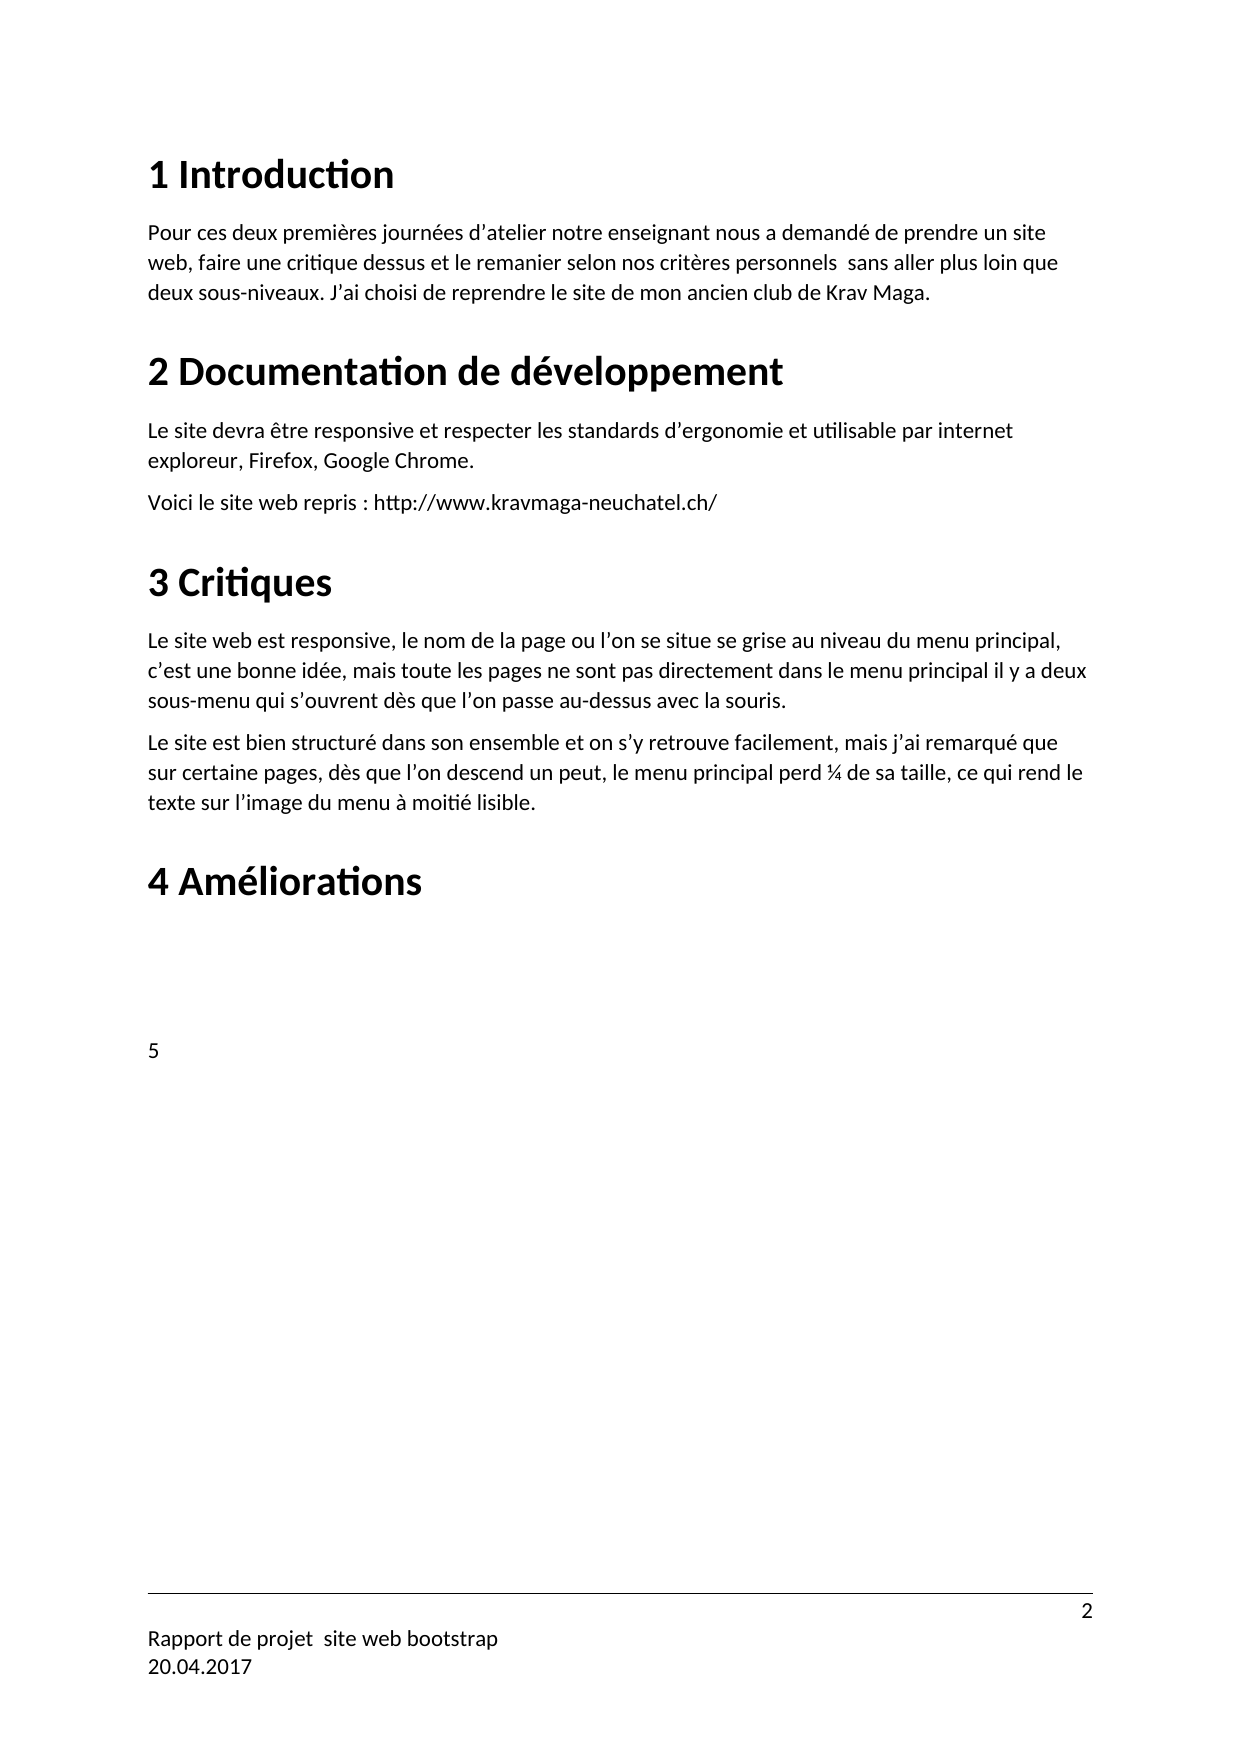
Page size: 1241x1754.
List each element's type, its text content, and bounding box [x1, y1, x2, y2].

text 1 Introduction [148, 148, 1093, 198]
text 3 Critiques [148, 556, 1093, 606]
text 2 Documentation de développement [148, 345, 1093, 396]
text Le site devra être responsive et respecter les standards d’ergonomie et utilisable par internet exploreur, Firefox, Google Chrome. [148, 416, 1093, 474]
text 5 [148, 1036, 1093, 1064]
text Le site web est responsive, le nom de la page ou l’on se situe se grise au niveau du menu principal, c’est une bonne idée, mais toute les pages ne sont pas directement dans le menu principal il y a deux sous-menu qui s’ouvrent dès que l’on passe au-dessus avec la souris. [148, 626, 1093, 714]
text Voici le site web repris : http://www.kravmaga-neuchatel.ch/ [148, 488, 1093, 516]
text 4 Améliorations [148, 855, 1093, 906]
text Pour ces deux premières journées d’atelier notre enseignant nous a demandé de prendre un site web, faire une critique dessus et le remanier selon nos critères personnels sans aller plus loin que deux sous-niveaux. J’ai choisi de reprendre le site de mon ancien club de Krav Maga. [148, 218, 1093, 306]
text Le site est bien structuré dans son ensemble et on s’y retrouve facilement, mais j’ai remarqué que sur certaine pages, dès que l’on descend un peut, le menu principal perd ¼ de sa taille, ce qui rend le texte sur l’image du menu à moitié lisible. [148, 728, 1093, 816]
